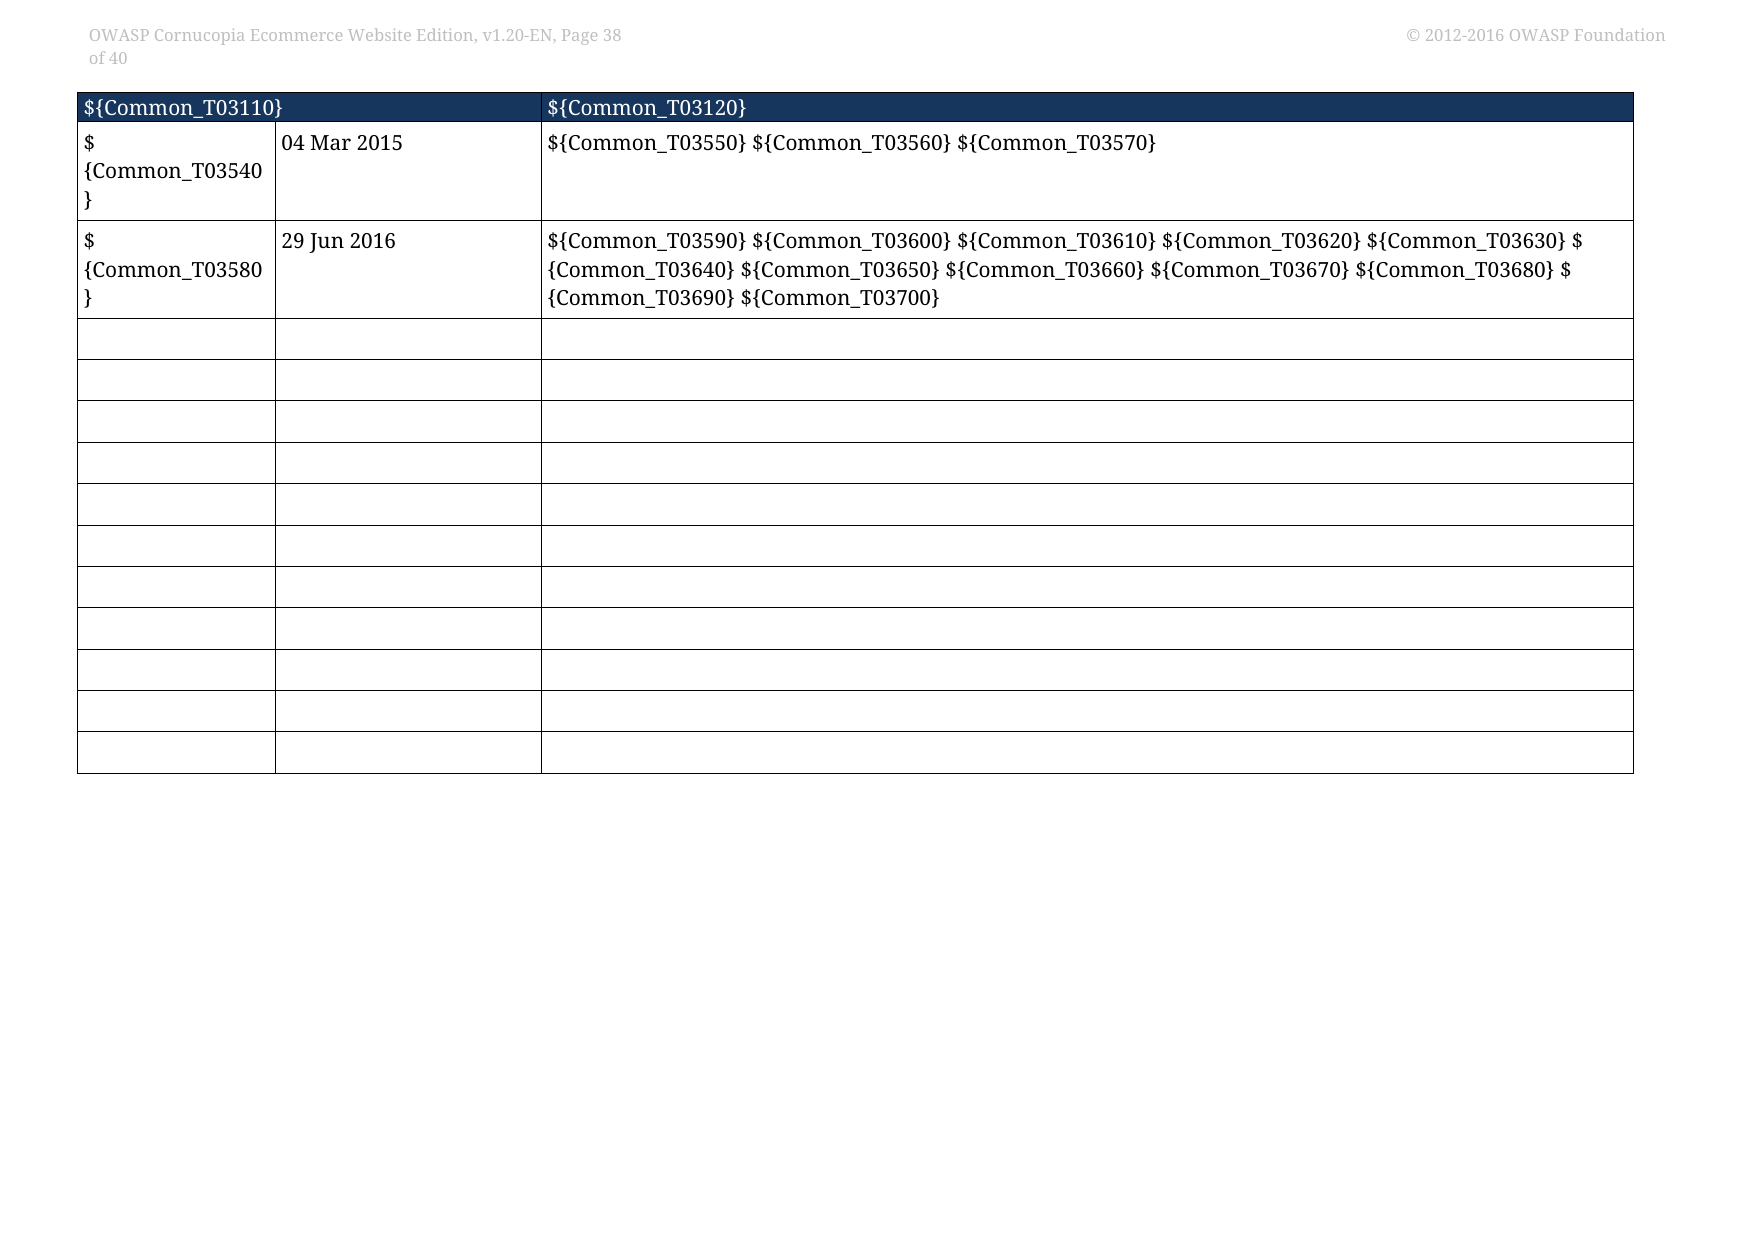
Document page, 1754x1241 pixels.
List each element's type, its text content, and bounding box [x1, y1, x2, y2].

table_cell [78, 401, 275, 442]
table_cell [276, 526, 541, 566]
table_cell ${Common_T03590} ${Common_T03600} ${Common_T03610} ${Common_T03620} ${Common_T03630} ${Common_T03640} ${Common_T03650} ${Common_T03660} ${Common_T03670} ${Common_T03680} ${Common_T03690} ${Common_T03700} [542, 221, 1633, 318]
table_cell [542, 526, 1633, 566]
table_cell [78, 732, 275, 773]
table_cell [276, 484, 541, 524]
table_cell [542, 360, 1633, 400]
table_cell [542, 443, 1633, 483]
table_cell [276, 443, 541, 483]
table_header ${Common_T03120} [542, 93, 1633, 121]
table_cell [542, 567, 1633, 607]
table_cell [78, 360, 275, 400]
table_cell ${Common_T03550} ${Common_T03560} ${Common_T03570} [542, 122, 1633, 219]
table_cell [542, 650, 1633, 690]
table_header ${Common_T03110} [78, 93, 541, 121]
table_cell [78, 650, 275, 690]
table_cell [276, 608, 541, 648]
table_cell [78, 567, 275, 607]
table_cell [542, 484, 1633, 524]
table_cell [276, 567, 541, 607]
table_cell [78, 484, 275, 524]
table_cell [276, 650, 541, 690]
table_cell [542, 319, 1633, 359]
table_cell [78, 691, 275, 731]
table_cell ${Common_T03540} [78, 122, 275, 219]
table_cell [78, 319, 275, 359]
table_cell [276, 732, 541, 773]
table_cell [78, 443, 275, 483]
table_cell 29 Jun 2016 [276, 221, 541, 318]
table_cell [542, 732, 1633, 773]
table_cell ${Common_T03580} [78, 221, 275, 318]
table_cell 04 Mar 2015 [276, 122, 541, 219]
table_cell [276, 401, 541, 442]
table_cell [542, 691, 1633, 731]
table_cell [276, 360, 541, 400]
table_cell [78, 608, 275, 648]
table_cell [542, 401, 1633, 442]
table_cell [542, 608, 1633, 648]
table_cell [276, 319, 541, 359]
table_cell [78, 526, 275, 566]
table_cell [276, 691, 541, 731]
